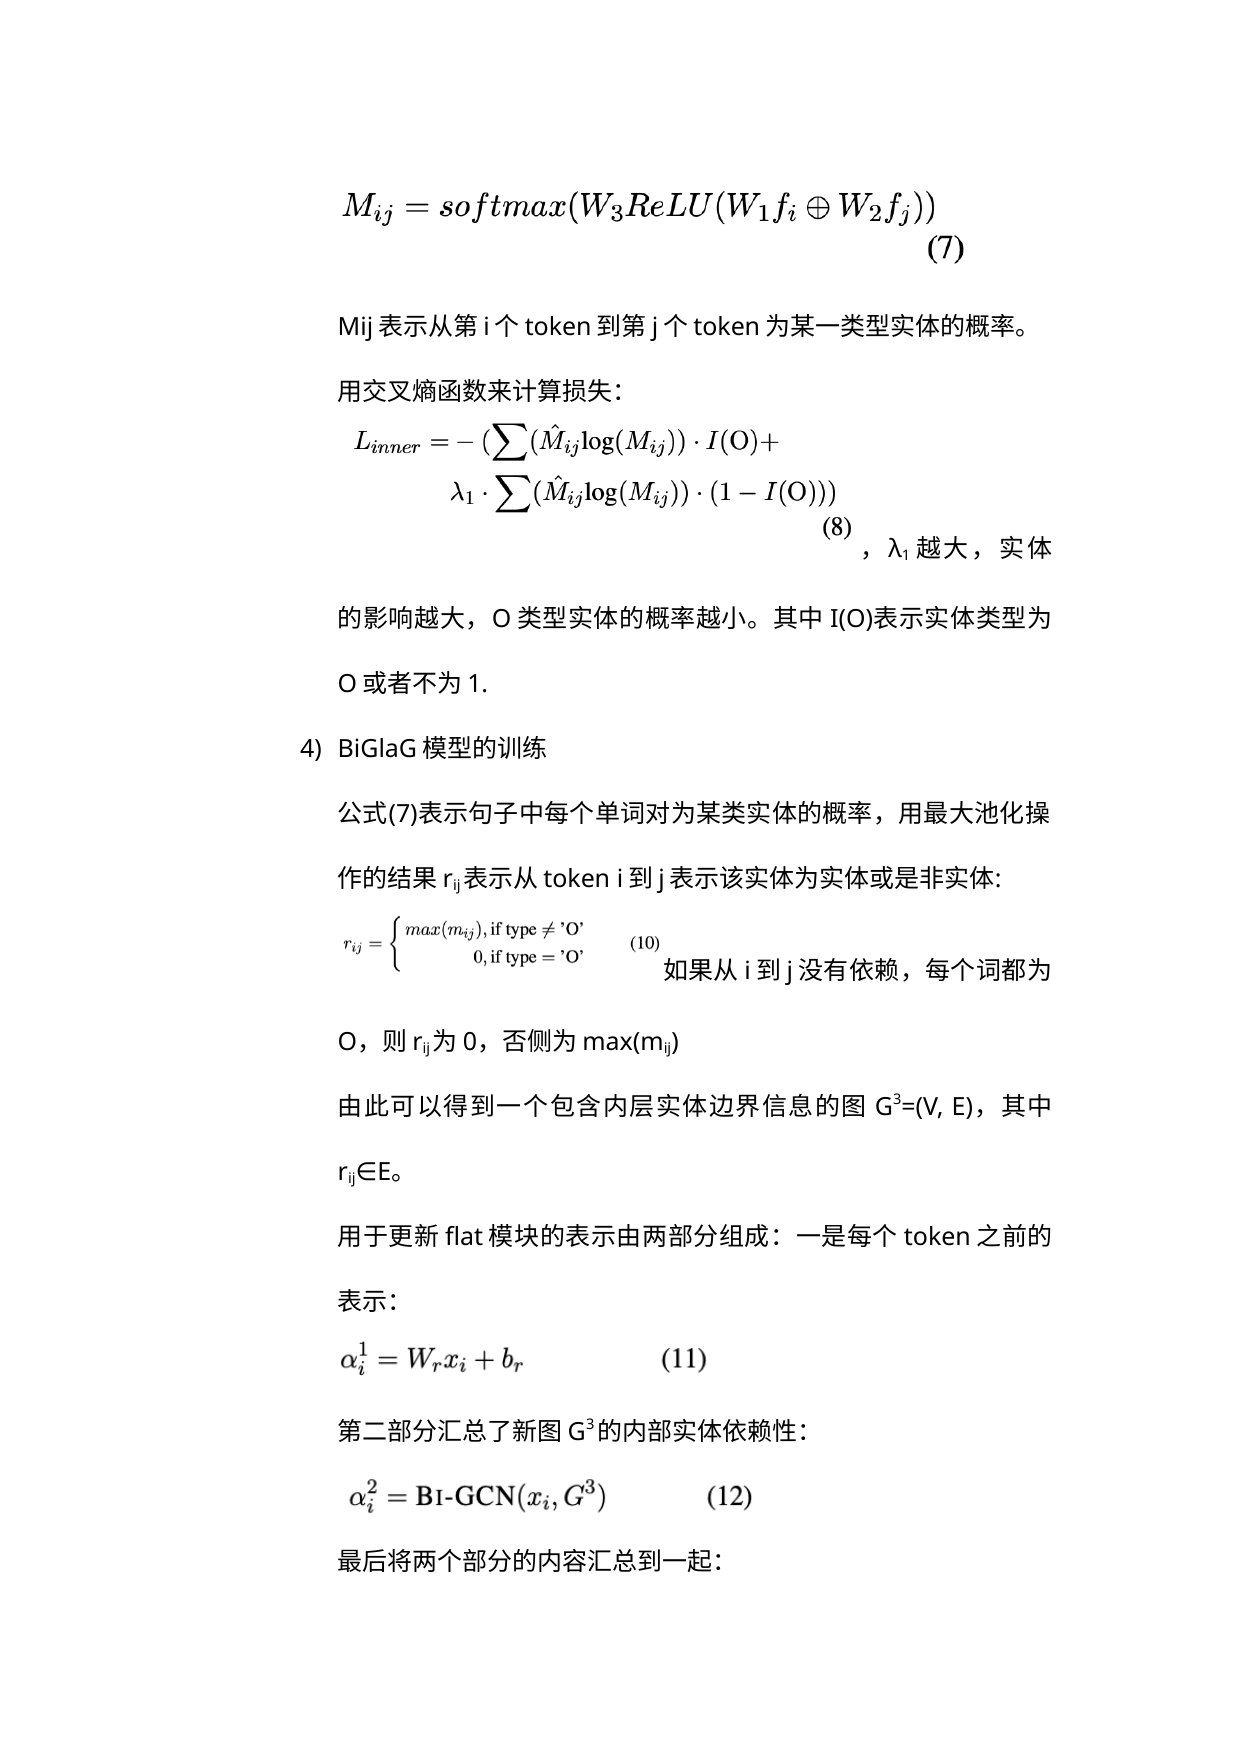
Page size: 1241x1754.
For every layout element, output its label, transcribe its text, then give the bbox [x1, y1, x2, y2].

list 最后将两个部分的内容汇总到一起： [337, 1527, 1053, 1592]
list 如果从i到j没有依赖，每个词都为O，则rij为0，否侧为max(mij) [337, 909, 1053, 1072]
picture [337, 162, 976, 264]
picture [337, 422, 861, 558]
list 用于更新flat模块的表示由两部分组成：一是每个token之前的表示： [337, 1202, 1053, 1332]
list BiGlaG模型的训练 [300, 714, 1053, 779]
list Mij表示从第i个token到第j个token为某一类型实体的概率。 [337, 292, 1053, 357]
picture [337, 1332, 715, 1389]
list 用交叉熵函数来计算损失： [337, 357, 1053, 422]
picture [337, 1462, 771, 1517]
list 由此可以得到一个包含内层实体边界信息的图G3=(V, E)，其中rij∈E。 [337, 1072, 1053, 1202]
list 公式(7)表示句子中每个单词对为某类实体的概率，用最大池化操作的结果rij表示从token i到j表示该实体为实体或是非实体: [337, 779, 1053, 909]
picture [337, 909, 663, 980]
list 第二部分汇总了新图G3的内部实体依赖性： [337, 1397, 1053, 1462]
